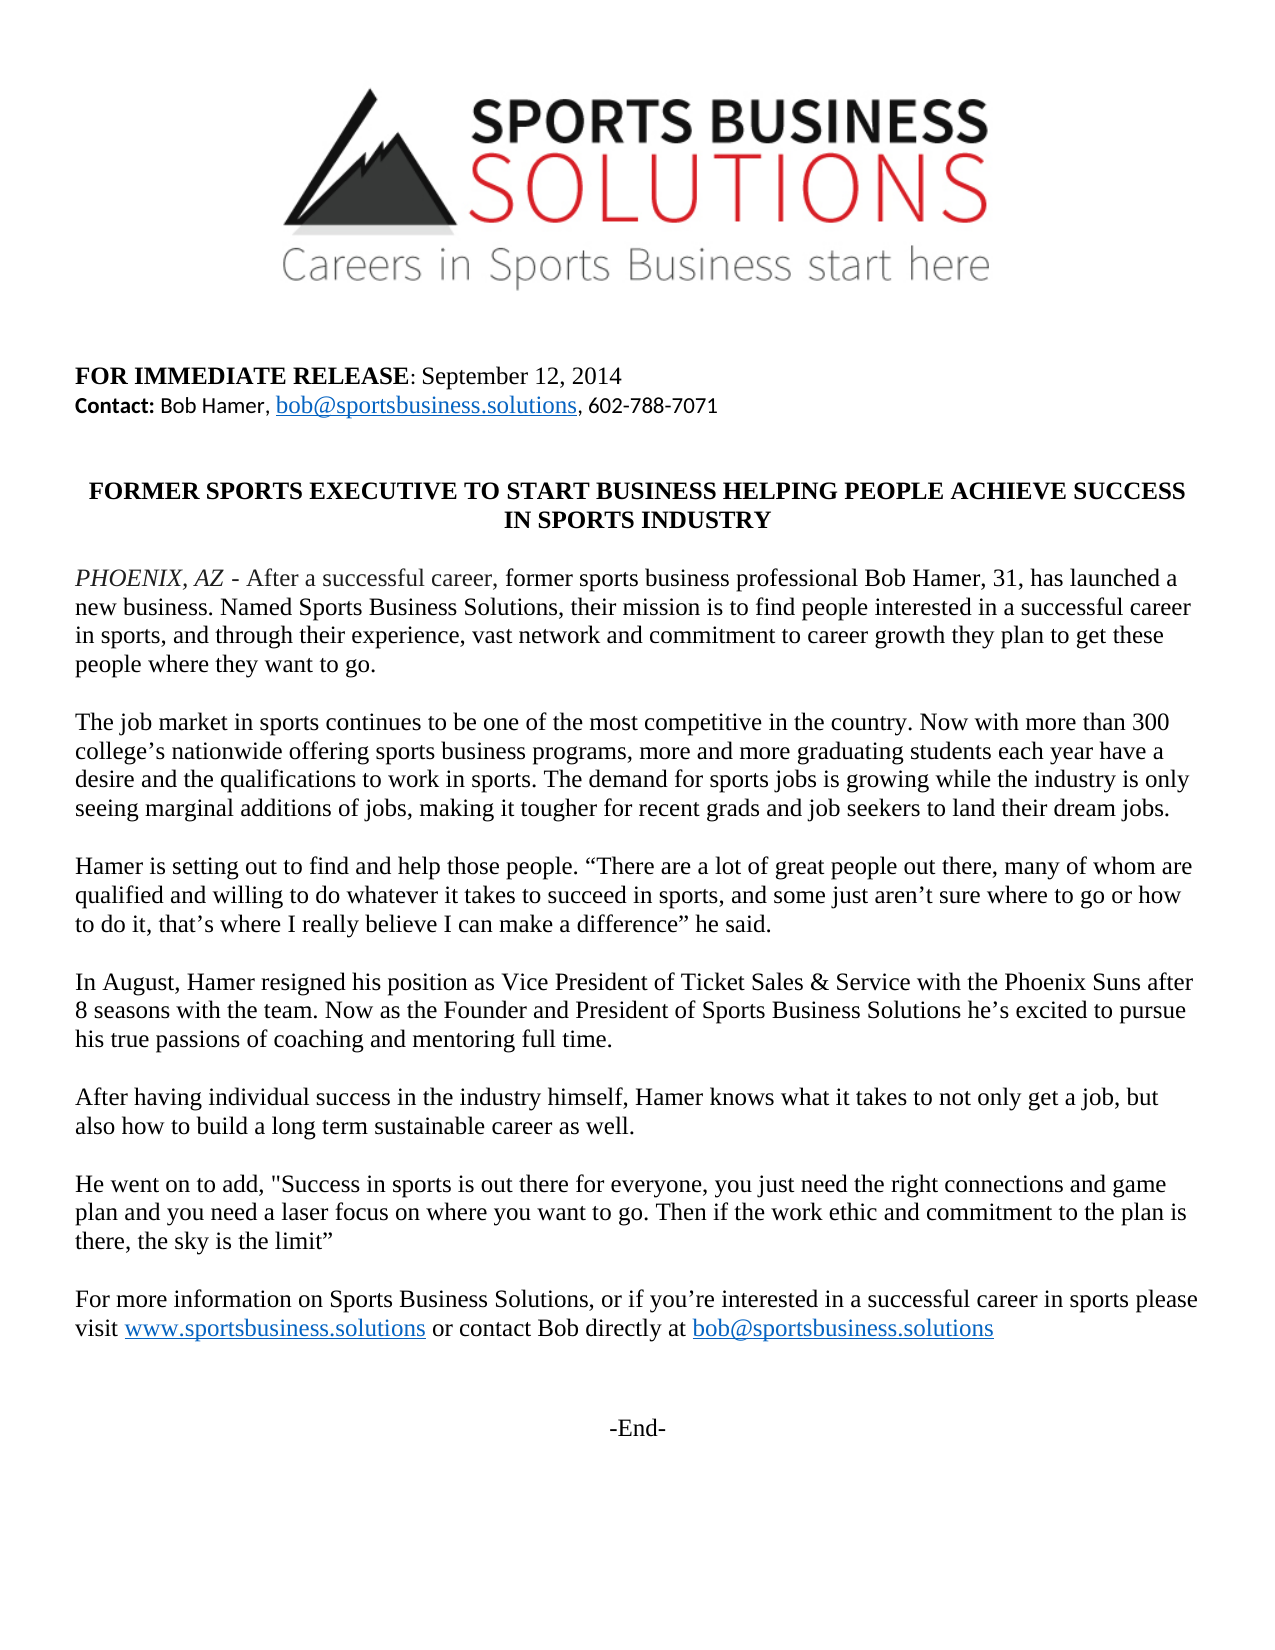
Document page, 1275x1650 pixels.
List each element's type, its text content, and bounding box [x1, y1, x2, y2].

text -End- [75, 1413, 1200, 1472]
text Hamer is setting out to find and help those people. “There are a lot of great people out there, many of whom are qualified and willing to do whatever it takes to succeed in sports, and some just aren’t sure where to go or how to do it, that’s where I really believe I can make a difference” he said. [75, 851, 1200, 937]
text PHOENIX, AZ - After a successful career, former sports business professional Bob Hamer, 31, has launched a new business. Named Sports Business Solutions, their mission is to find people interested in a successful career in sports, and through their experience, vast network and commitment to career growth they plan to get these people where they want to go. [75, 563, 1200, 678]
picture [276, 75, 999, 296]
text He went on to add, "Success in sports is out there for everyone, you just need the right connections and game plan and you need a laser focus on where you want to go. Then if the work ethic and commitment to the plan is there, the sky is the limit” [75, 1169, 1200, 1255]
text The job market in sports continues to be one of the most competitive in the country. Now with more than 300 college’s nationwide offering sports business programs, more and more graduating students each year have a desire and the qualifications to work in sports. The demand for sports jobs is growing while the industry is only seeing marginal additions of jobs, making it tougher for recent grads and job seekers to land their dream jobs. [75, 707, 1200, 822]
text In August, Hamer resigned his position as Vice President of Ticket Sales & Service with the Phoenix Suns after 8 seasons with the team. Now as the Founder and President of Sports Business Solutions he’s excited to pursue his true passions of coaching and mentoring full time. [75, 967, 1200, 1053]
text FOR IMMEDIATE RELEASE: September 12, 2014 [75, 361, 1200, 390]
text Contact: Bob Hamer, bob@sportsbusiness.solutions, 602-788-7071 [75, 390, 1200, 419]
text FORMER SPORTS EXECUTIVE TO START BUSINESS HELPING PEOPLE ACHIEVE SUCCESS IN SPORTS INDUSTRY [75, 476, 1200, 534]
text For more information on Sports Business Solutions, or if you’re interested in a successful career in sports please visit www.sportsbusiness.solutions or contact Bob directly at bob@sportsbusiness.solutions [75, 1284, 1200, 1342]
text After having individual success in the industry himself, Hamer knows what it takes to not only get a job, but also how to build a long term sustainable career as well. [75, 1082, 1200, 1139]
